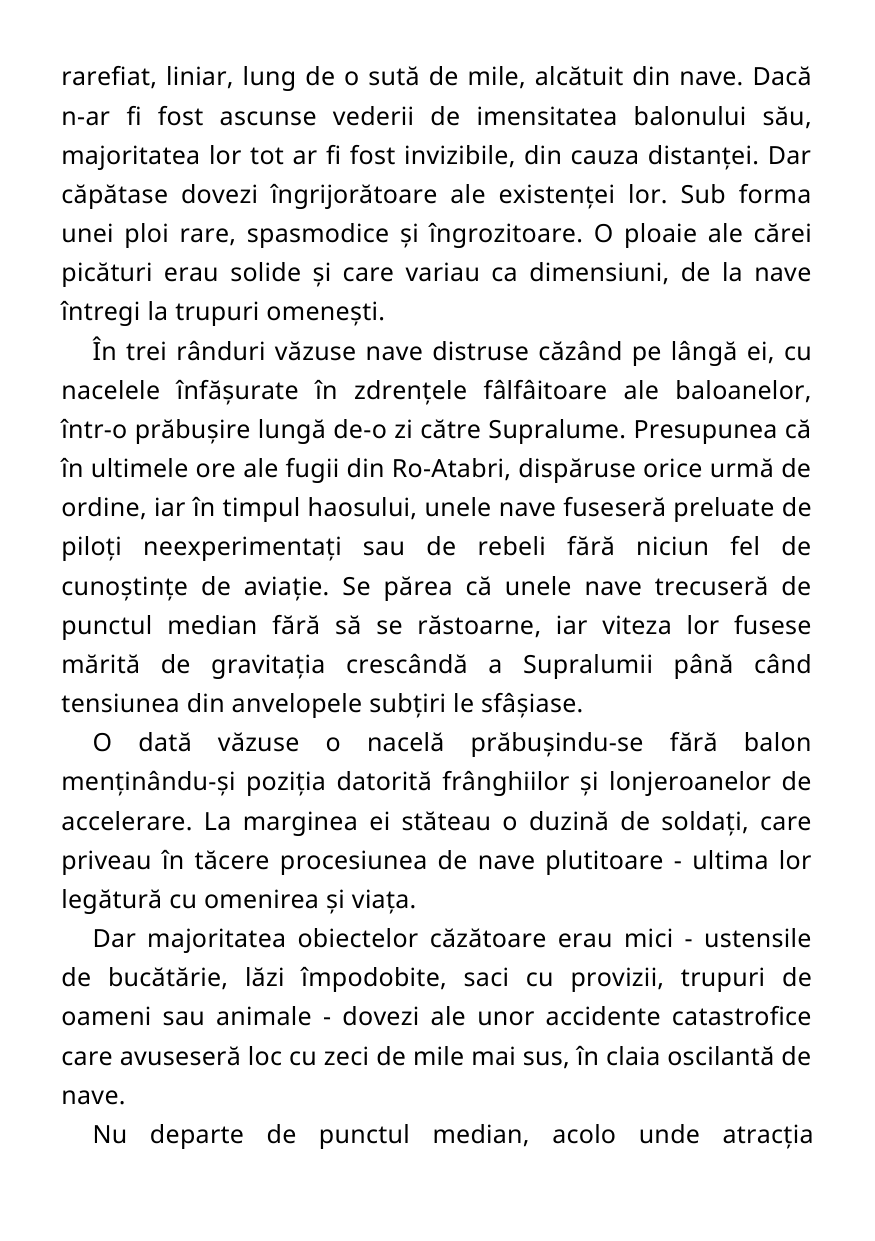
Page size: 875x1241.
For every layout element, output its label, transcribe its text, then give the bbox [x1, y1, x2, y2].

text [61, 1117, 815, 1151]
text O dată văzuse o nacelă prăbuşindu-se fără balon menţinându-şi poziţia datorită frânghiilor şi lonjeroanelor de accelerare. La marginea ei stăteau o duzină de soldaţi, care priveau în tăcere procesiunea de nave plutitoare - ultima lor legătură cu omenirea şi viaţa. [61, 725, 813, 916]
text În trei rânduri văzuse nave distruse căzând pe lângă ei, cu nacelele înfăşurate în zdrenţele fâlfâitoare ale baloanelor, într-o prăbuşire lungă de-o zi către Supralume. Presupunea că în ultimele ore ale fugii din Ro-Atabri, dispăruse orice urmă de ordine, iar în timpul haosului, unele nave fuseseră preluate de piloţi neexperimentaţi sau de rebeli fără niciun fel de cunoştinţe de aviaţie. Se părea că unele nave trecuseră de punctul median fără să se răstoarne, iar viteza lor fusese mărită de gravitaţia crescândă a Supralumii până când tensiunea din anvelopele subţiri le sfâşiase. [61, 333, 813, 720]
text Dar majoritatea obiectelor căzătoare erau mici - ustensile de bucătărie, lăzi împodobite, saci cu provizii, trupuri de oameni sau animale - dovezi ale unor accidente catastrofice care avuseseră loc cu zeci de mile mai sus, în claia oscilantă de nave. [61, 921, 813, 1111]
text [61, 59, 813, 328]
